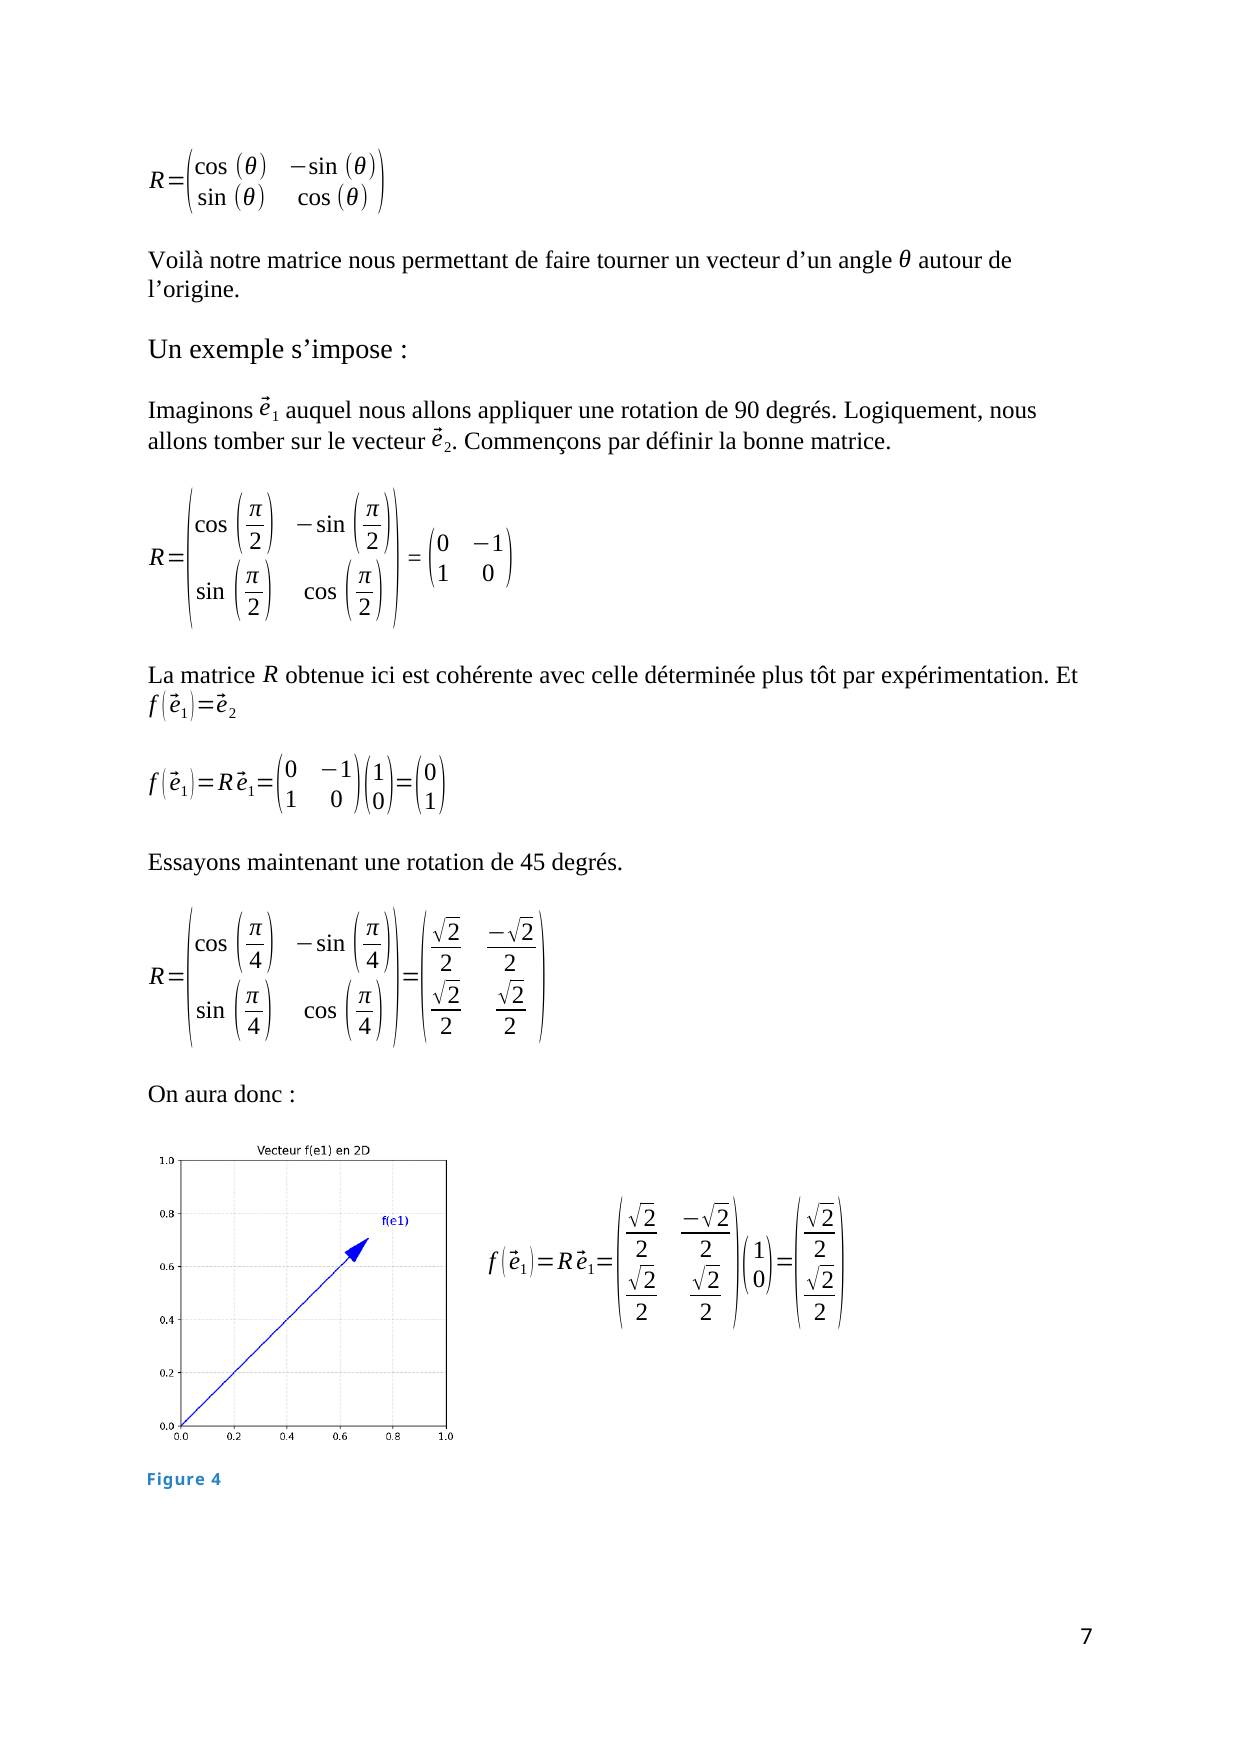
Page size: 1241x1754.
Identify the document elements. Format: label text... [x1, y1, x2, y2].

text La matrice obtenue ici est cohérente avec celle déterminée plus tôt par expérimentation. Et [148, 660, 1093, 723]
text Un exemple s’impose : [148, 332, 1093, 364]
text = [148, 485, 1093, 631]
text Voilà notre matrice nous permettant de faire tourner un vecteur d’un angle autour de l’origine. [148, 245, 1093, 303]
picture [146, 1137, 468, 1457]
text Essayons maintenant une rotation de 45 degrés. [148, 847, 1093, 875]
text On aura donc : [148, 1079, 1093, 1108]
text Imaginons auquel nous allons appliquer une rotation de 90 degrés. Logiquement, nous allons tomber sur le vecteur . Commençons par définir la bonne matrice. [148, 393, 1093, 456]
